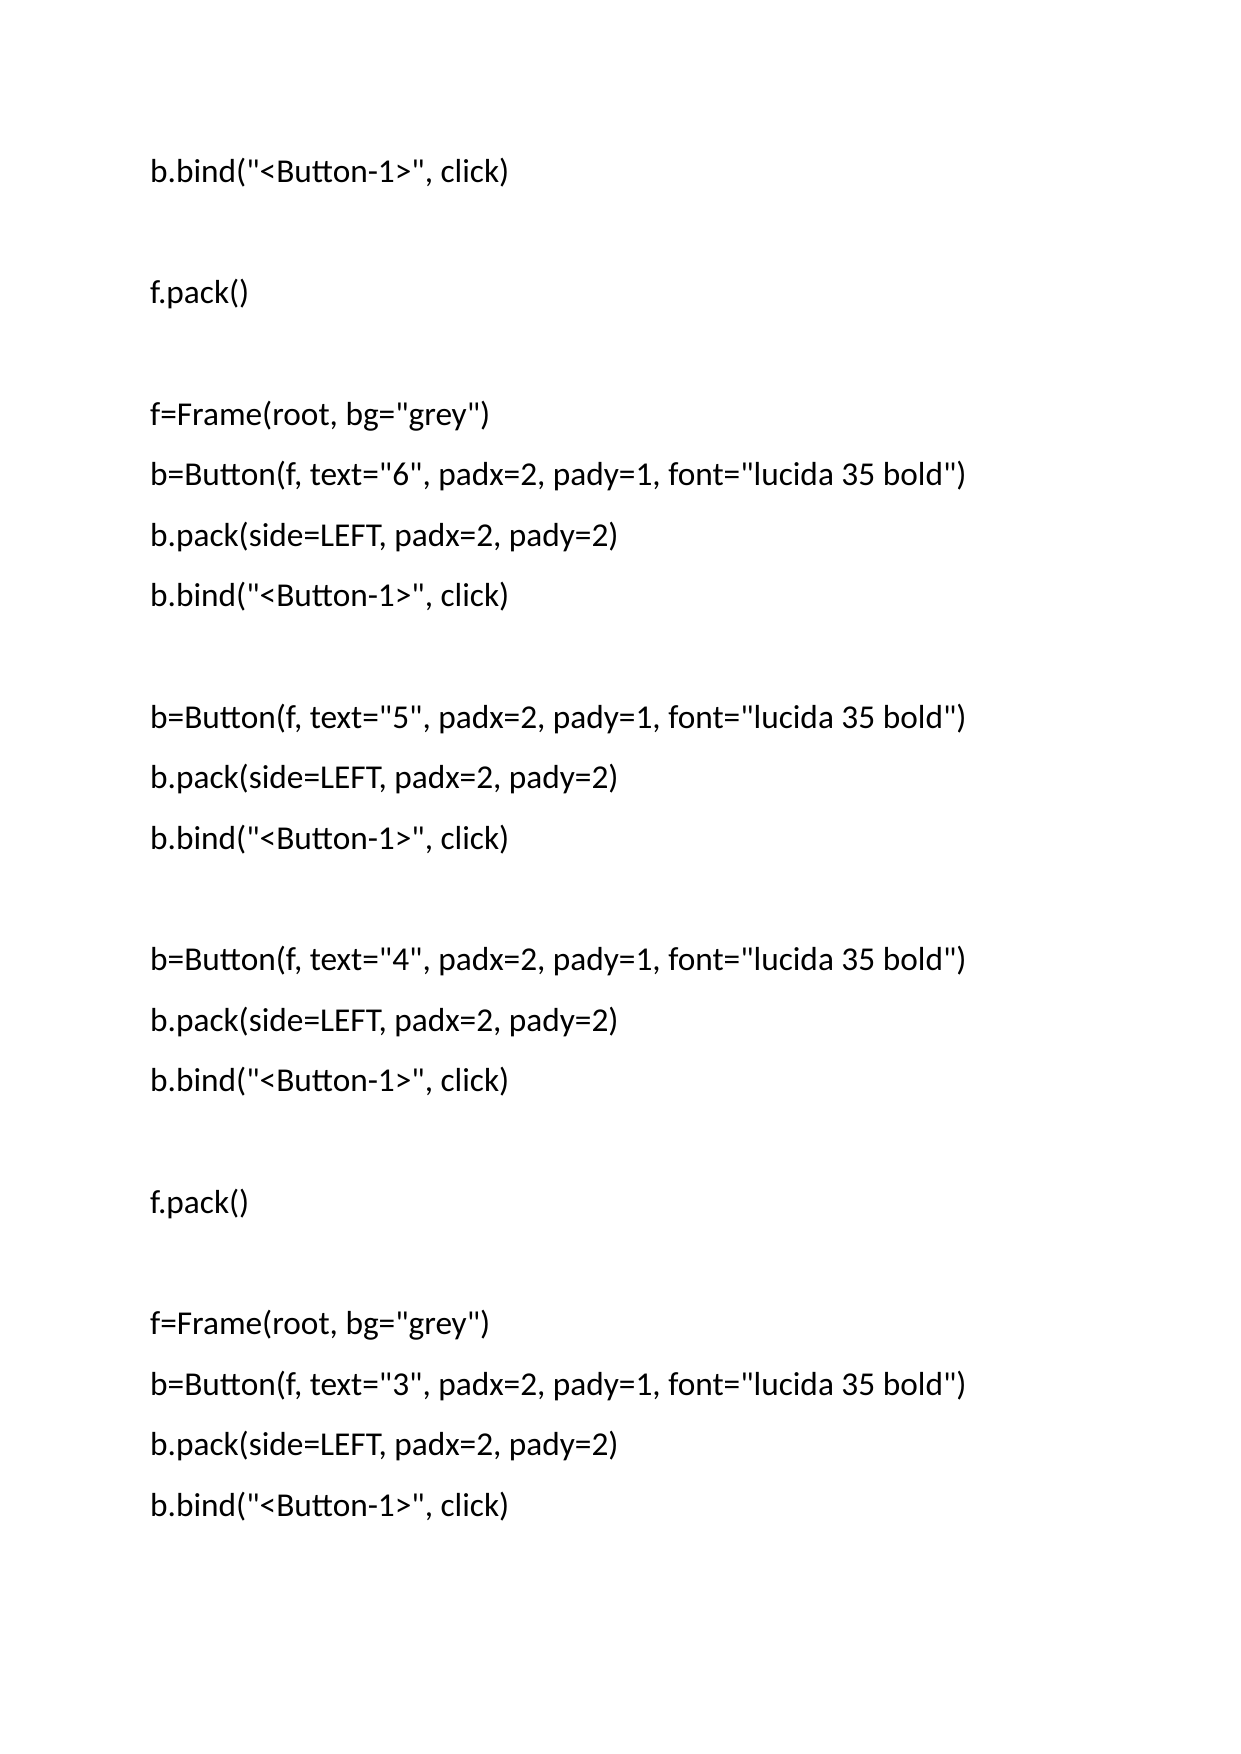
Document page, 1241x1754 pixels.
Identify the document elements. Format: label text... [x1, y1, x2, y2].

text b.pack(side=LEFT, padx=2, pady=2) [150, 1423, 1090, 1464]
text b=Button(f, text="4", padx=2, pady=1, font="lucida 35 bold") [150, 938, 1090, 979]
text f.pack() [150, 1181, 1090, 1221]
text f.pack() [150, 271, 1090, 312]
text b=Button(f, text="3", padx=2, pady=1, font="lucida 35 bold") [150, 1362, 1090, 1403]
text b.bind("<Button-1>", click) [150, 817, 1090, 858]
text b=Button(f, text="5", padx=2, pady=1, font="lucida 35 bold") [150, 696, 1090, 736]
text b.bind("<Button-1>", click) [150, 574, 1090, 615]
text b=Button(f, text="6", padx=2, pady=1, font="lucida 35 bold") [150, 453, 1090, 494]
text b.bind("<Button-1>", click) [150, 150, 1090, 191]
text f=Frame(root, bg="grey") [150, 392, 1090, 433]
text b.pack(side=LEFT, padx=2, pady=2) [150, 756, 1090, 797]
text b.pack(side=LEFT, padx=2, pady=2) [150, 999, 1090, 1039]
text b.bind("<Button-1>", click) [150, 1059, 1090, 1100]
text f=Frame(root, bg="grey") [150, 1302, 1090, 1343]
text b.bind("<Button-1>", click) [150, 1484, 1090, 1524]
text b.pack(side=LEFT, padx=2, pady=2) [150, 514, 1090, 554]
